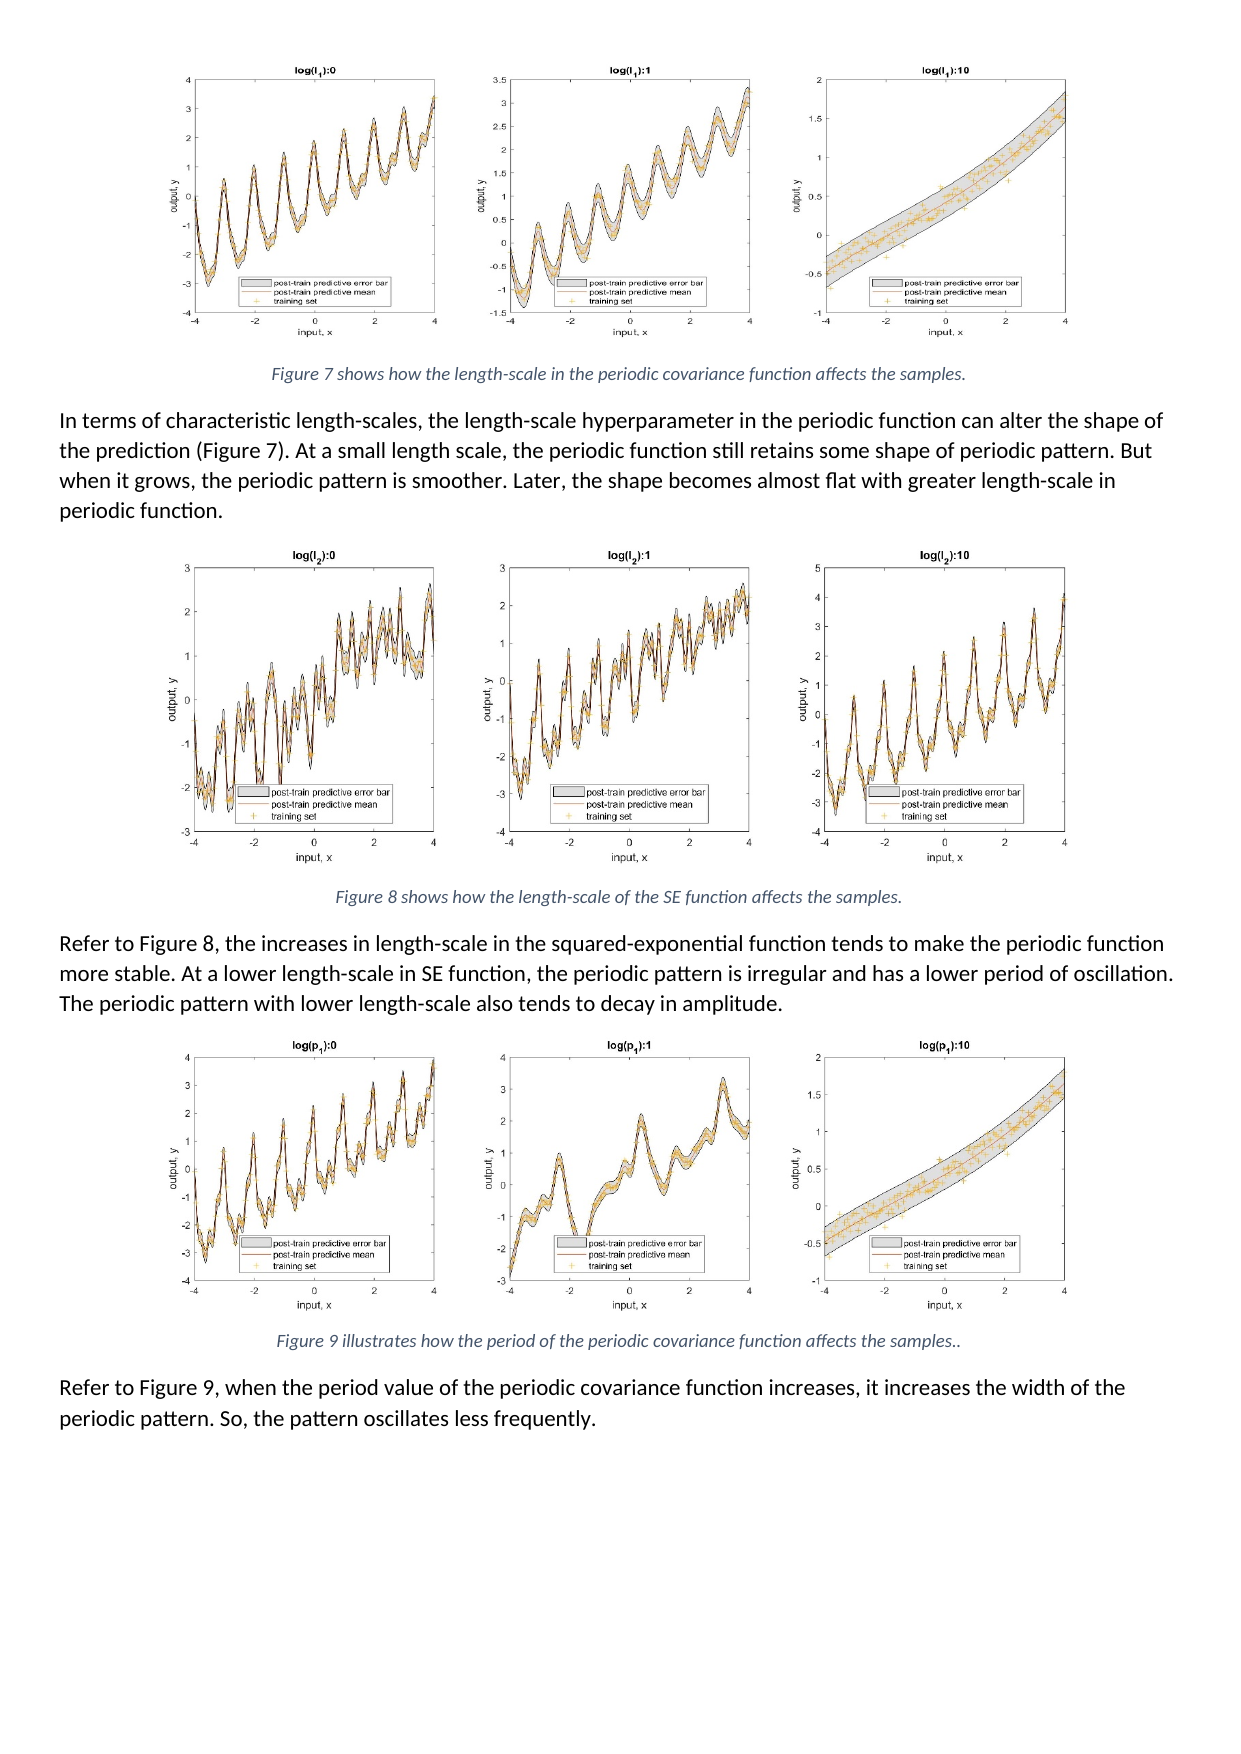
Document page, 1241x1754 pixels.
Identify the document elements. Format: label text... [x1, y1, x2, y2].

picture [163, 543, 1077, 867]
text Figure 8 shows how the length-scale of the SE function affects the samples. [59, 885, 1181, 908]
text Refer to Figure 8, the increases in length-scale in the squared-exponential function tends to make the periodic function more stable. At a lower length-scale in SE function, the periodic pattern is irregular and has a lower period of oscillation. The periodic pattern with lower length-scale also tends to decay in amplitude. [59, 929, 1181, 1017]
text Figure 9 illustrates how the period of the periodic covariance function affects the samples.. [59, 1330, 1181, 1353]
text In terms of characteristic length-scales, the length-scale hyperparameter in the periodic function can alter the shape of the prediction (Figure 7). At a small length scale, the periodic function still retains some shape of periodic pattern. But when it grows, the periodic pattern is smoother. Later, the shape becomes almost flat with greater length-scale in periodic function. [59, 406, 1181, 524]
text Refer to Figure 9, when the period value of the periodic covariance function increases, it increases the width of the periodic pattern. So, the pattern oscillates less frequently. [59, 1373, 1181, 1432]
picture [166, 59, 1074, 344]
picture [167, 1036, 1074, 1311]
text Figure 7 shows how the length-scale in the periodic covariance function affects the samples. [59, 362, 1181, 385]
